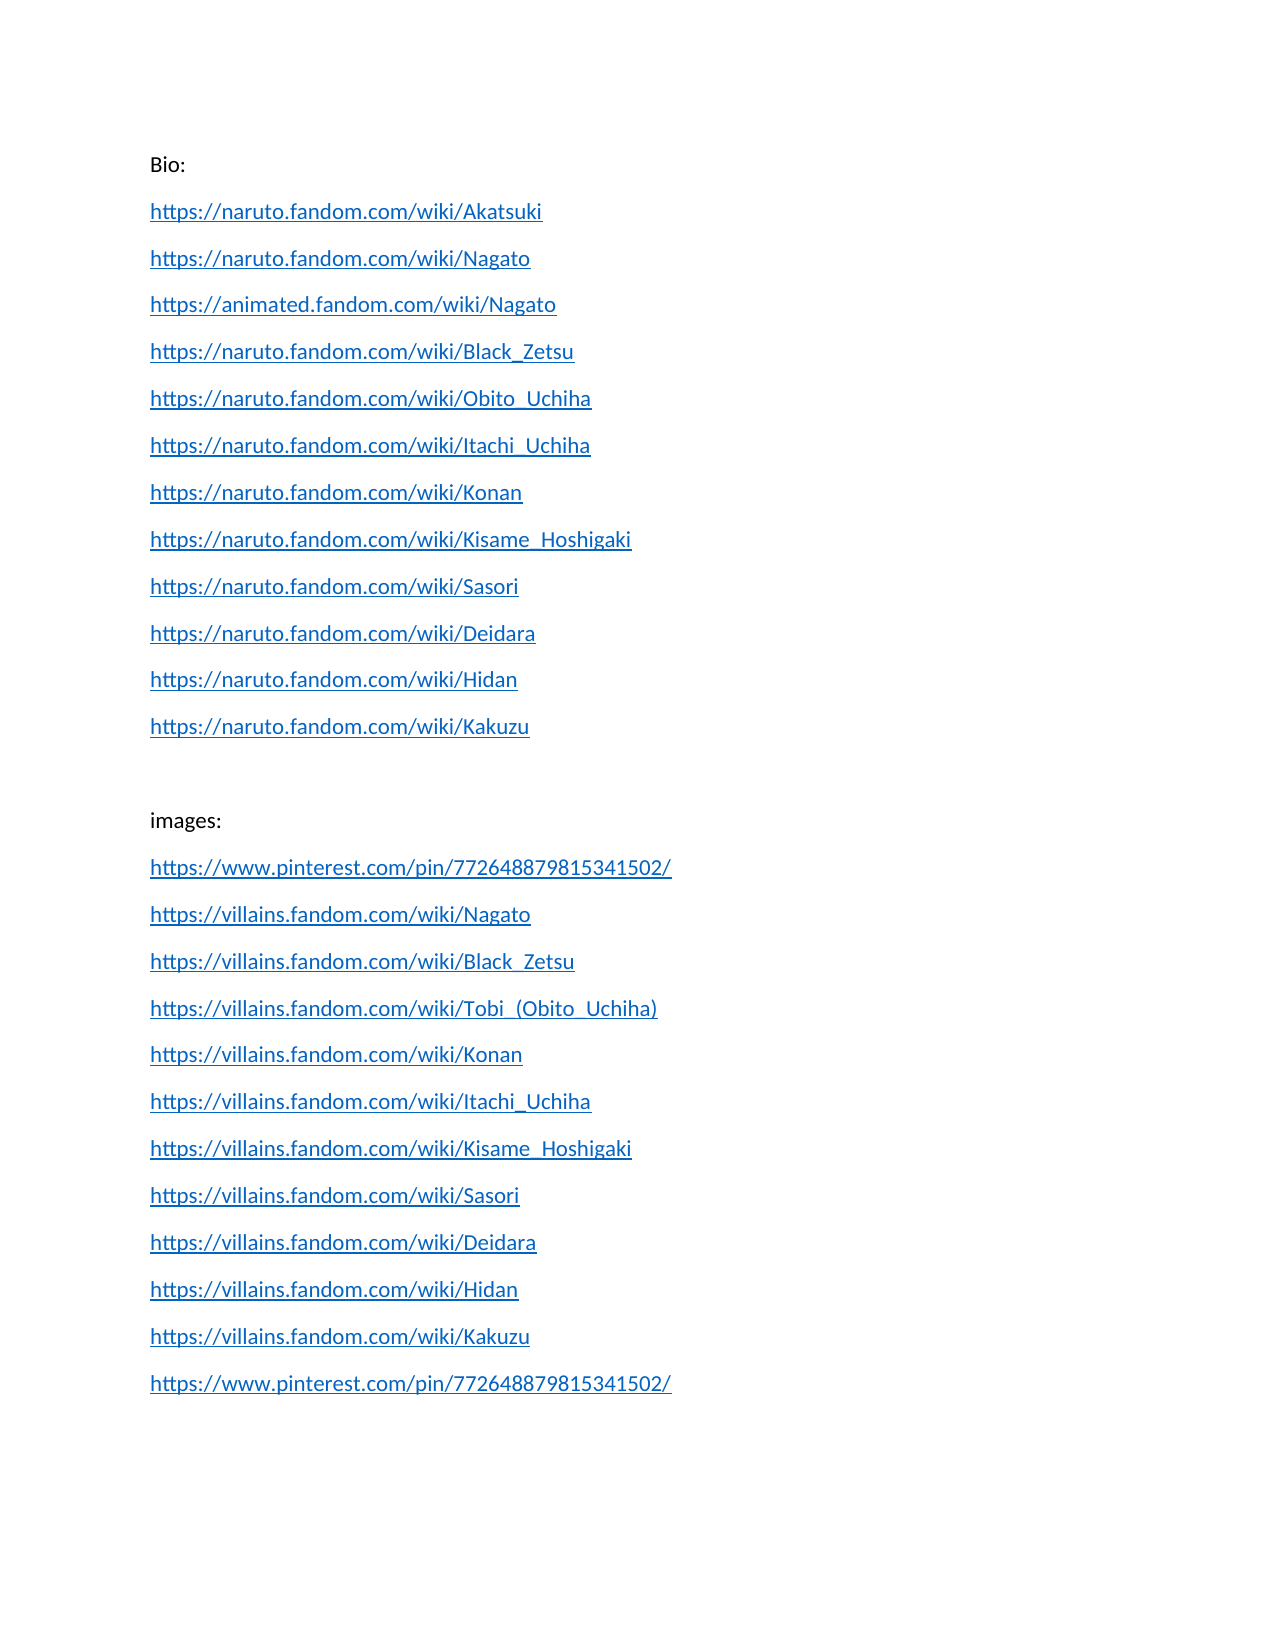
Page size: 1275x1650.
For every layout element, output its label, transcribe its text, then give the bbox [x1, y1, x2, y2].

text https://villains.fandom.com/wiki/Deidara [150, 1228, 1125, 1256]
text https://villains.fandom.com/wiki/Konan [150, 1041, 1125, 1069]
text https://naruto.fandom.com/wiki/Itachi_Uchiha [150, 431, 1125, 459]
text images: [150, 806, 1125, 834]
text https://naruto.fandom.com/wiki/Kisame_Hoshigaki [150, 525, 1125, 553]
text https://naruto.fandom.com/wiki/Deidara [150, 619, 1125, 647]
text https://naruto.fandom.com/wiki/Konan [150, 478, 1125, 506]
text https://villains.fandom.com/wiki/Kakuzu [150, 1322, 1125, 1350]
text https://villains.fandom.com/wiki/Sasori [150, 1181, 1125, 1209]
text https://www.pinterest.com/pin/772648879815341502/ [150, 853, 1125, 881]
text https://villains.fandom.com/wiki/Tobi_(Obito_Uchiha) [150, 994, 1125, 1022]
text https://naruto.fandom.com/wiki/Hidan [150, 666, 1125, 694]
text https://villains.fandom.com/wiki/Itachi_Uchiha [150, 1087, 1125, 1116]
text https://www.pinterest.com/pin/772648879815341502/ [150, 1369, 1125, 1397]
text https://naruto.fandom.com/wiki/Black_Zetsu [150, 337, 1125, 366]
text https://naruto.fandom.com/wiki/Obito_Uchiha [150, 384, 1125, 412]
text https://villains.fandom.com/wiki/Hidan [150, 1275, 1125, 1303]
text https://naruto.fandom.com/wiki/Sasori [150, 572, 1125, 600]
text https://villains.fandom.com/wiki/Black_Zetsu [150, 947, 1125, 975]
text https://naruto.fandom.com/wiki/Nagato [150, 244, 1125, 272]
text https://animated.fandom.com/wiki/Nagato [150, 291, 1125, 319]
text https://villains.fandom.com/wiki/Nagato [150, 900, 1125, 928]
text https://villains.fandom.com/wiki/Kisame_Hoshigaki [150, 1134, 1125, 1162]
text Bio: [150, 150, 1125, 178]
text https://naruto.fandom.com/wiki/Kakuzu [150, 712, 1125, 741]
text https://naruto.fandom.com/wiki/Akatsuki [150, 197, 1125, 225]
